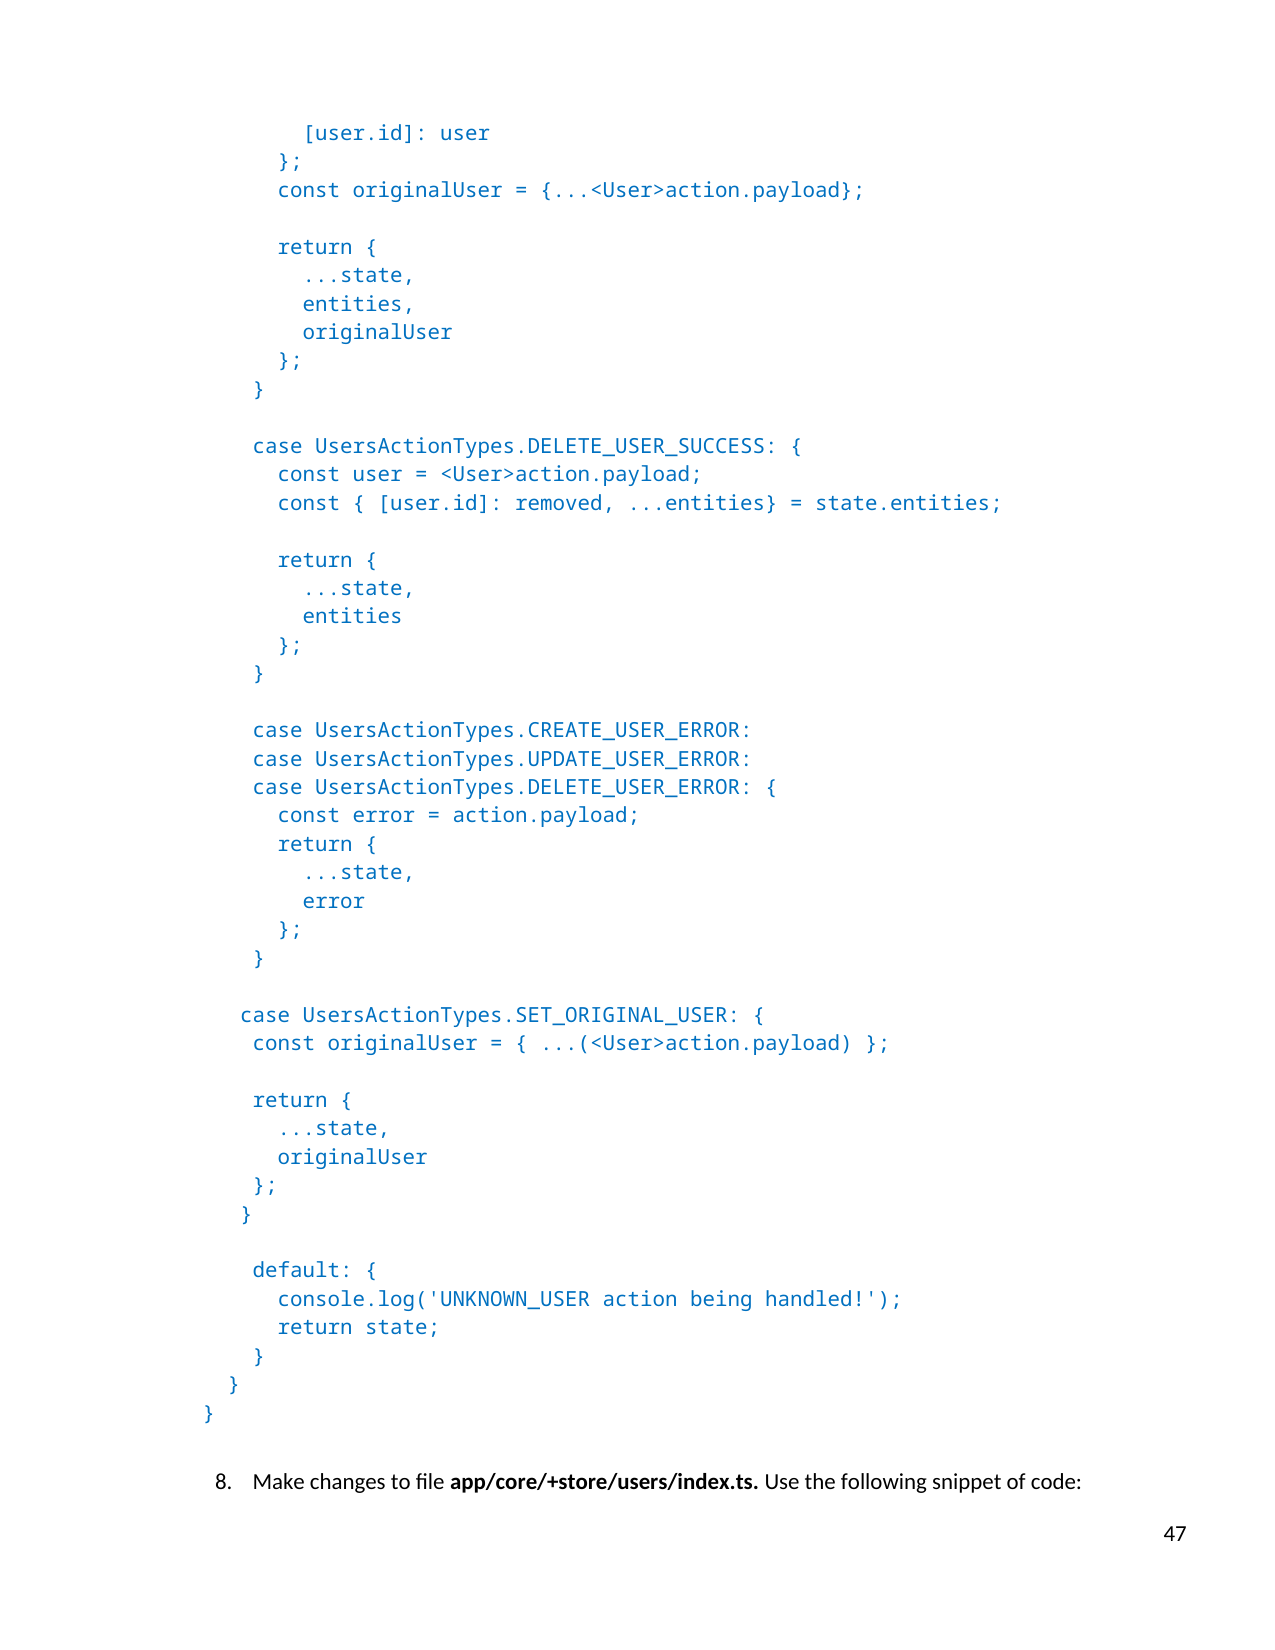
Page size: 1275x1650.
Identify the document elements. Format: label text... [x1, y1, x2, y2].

text return { [177, 1085, 1186, 1113]
text error [177, 886, 1186, 914]
text [user.id]: user [177, 118, 1186, 147]
text const originalUser = { ...(<User>action.payload) }; [177, 1028, 1186, 1057]
text console.log('UNKNOWN_USER action being handled!'); [177, 1284, 1186, 1312]
text }; [177, 346, 1186, 374]
text } [177, 943, 1186, 971]
text case UsersActionTypes.CREATE_USER_ERROR: [177, 715, 1186, 744]
text originalUser [177, 317, 1186, 346]
text case UsersActionTypes.DELETE_USER_SUCCESS: { [177, 431, 1186, 459]
text } [177, 1398, 1186, 1426]
text return state; [177, 1312, 1186, 1341]
text const originalUser = {...<User>action.payload}; [177, 175, 1186, 203]
text const user = <User>action.payload; [177, 459, 1186, 488]
text ...state, [177, 1113, 1186, 1142]
text entities [177, 602, 1186, 630]
text ...state, [177, 260, 1186, 289]
text } [177, 1199, 1186, 1227]
text ...state, [177, 573, 1186, 602]
text const { [user.id]: removed, ...entities} = state.entities; [177, 488, 1186, 516]
text } [177, 658, 1186, 687]
text return { [177, 232, 1186, 260]
text ...state, [177, 857, 1186, 886]
text case UsersActionTypes.DELETE_USER_ERROR: { [177, 772, 1186, 801]
text originalUser [177, 1142, 1186, 1170]
text }; [177, 914, 1186, 943]
text }; [177, 630, 1186, 658]
text }; [177, 147, 1186, 175]
text return { [177, 829, 1186, 857]
text } [177, 1369, 1186, 1398]
text } [177, 1341, 1186, 1369]
text default: { [177, 1256, 1186, 1284]
text case UsersActionTypes.SET_ORIGINAL_USER: { [177, 1000, 1186, 1028]
text const error = action.payload; [177, 801, 1186, 829]
text } [177, 374, 1186, 402]
text case UsersActionTypes.UPDATE_USER_ERROR: [177, 744, 1186, 772]
text }; [177, 1170, 1186, 1199]
text entities, [177, 289, 1186, 317]
list Make changes to file app/core/+store/users/index.ts. Use the following snippet of code: [215, 1467, 1186, 1495]
text return { [177, 545, 1186, 573]
